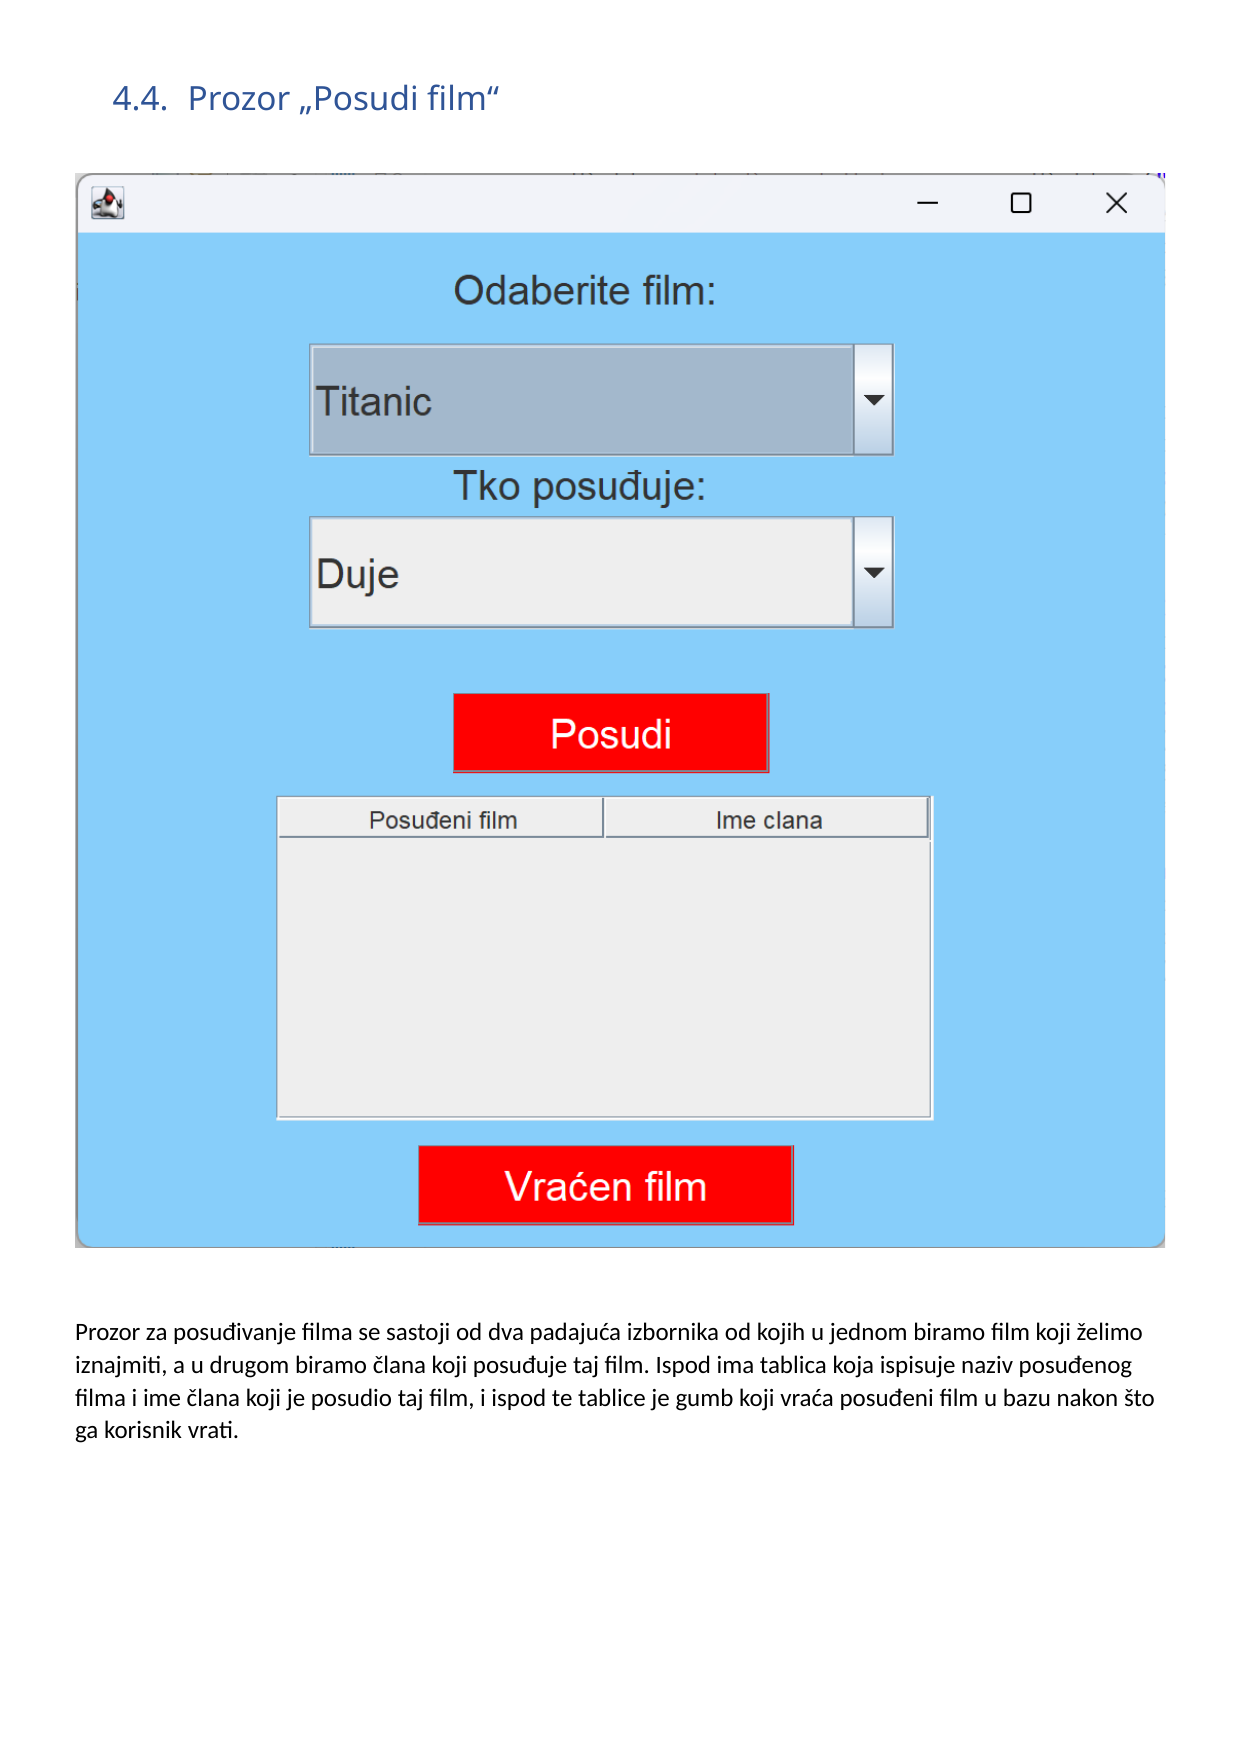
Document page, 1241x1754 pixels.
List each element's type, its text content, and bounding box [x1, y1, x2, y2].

subtitle Prozor „Posudi film“ [112, 75, 1165, 120]
text Prozor za posuđivanje filma se sastoji od dva padajuća izbornika od kojih u jednom biramo film koji želimo iznajmiti, a u drugom biramo člana koji posuđuje taj film. Ispod ima tablica koja ispisuje naziv posuđenog filma i ime člana koji je posudio taj film, i ispod te tablice je gumb koji vraća posuđeni film u bazu nakon što ga korisnik vrati. [75, 1316, 1165, 1445]
picture [75, 173, 1166, 1248]
